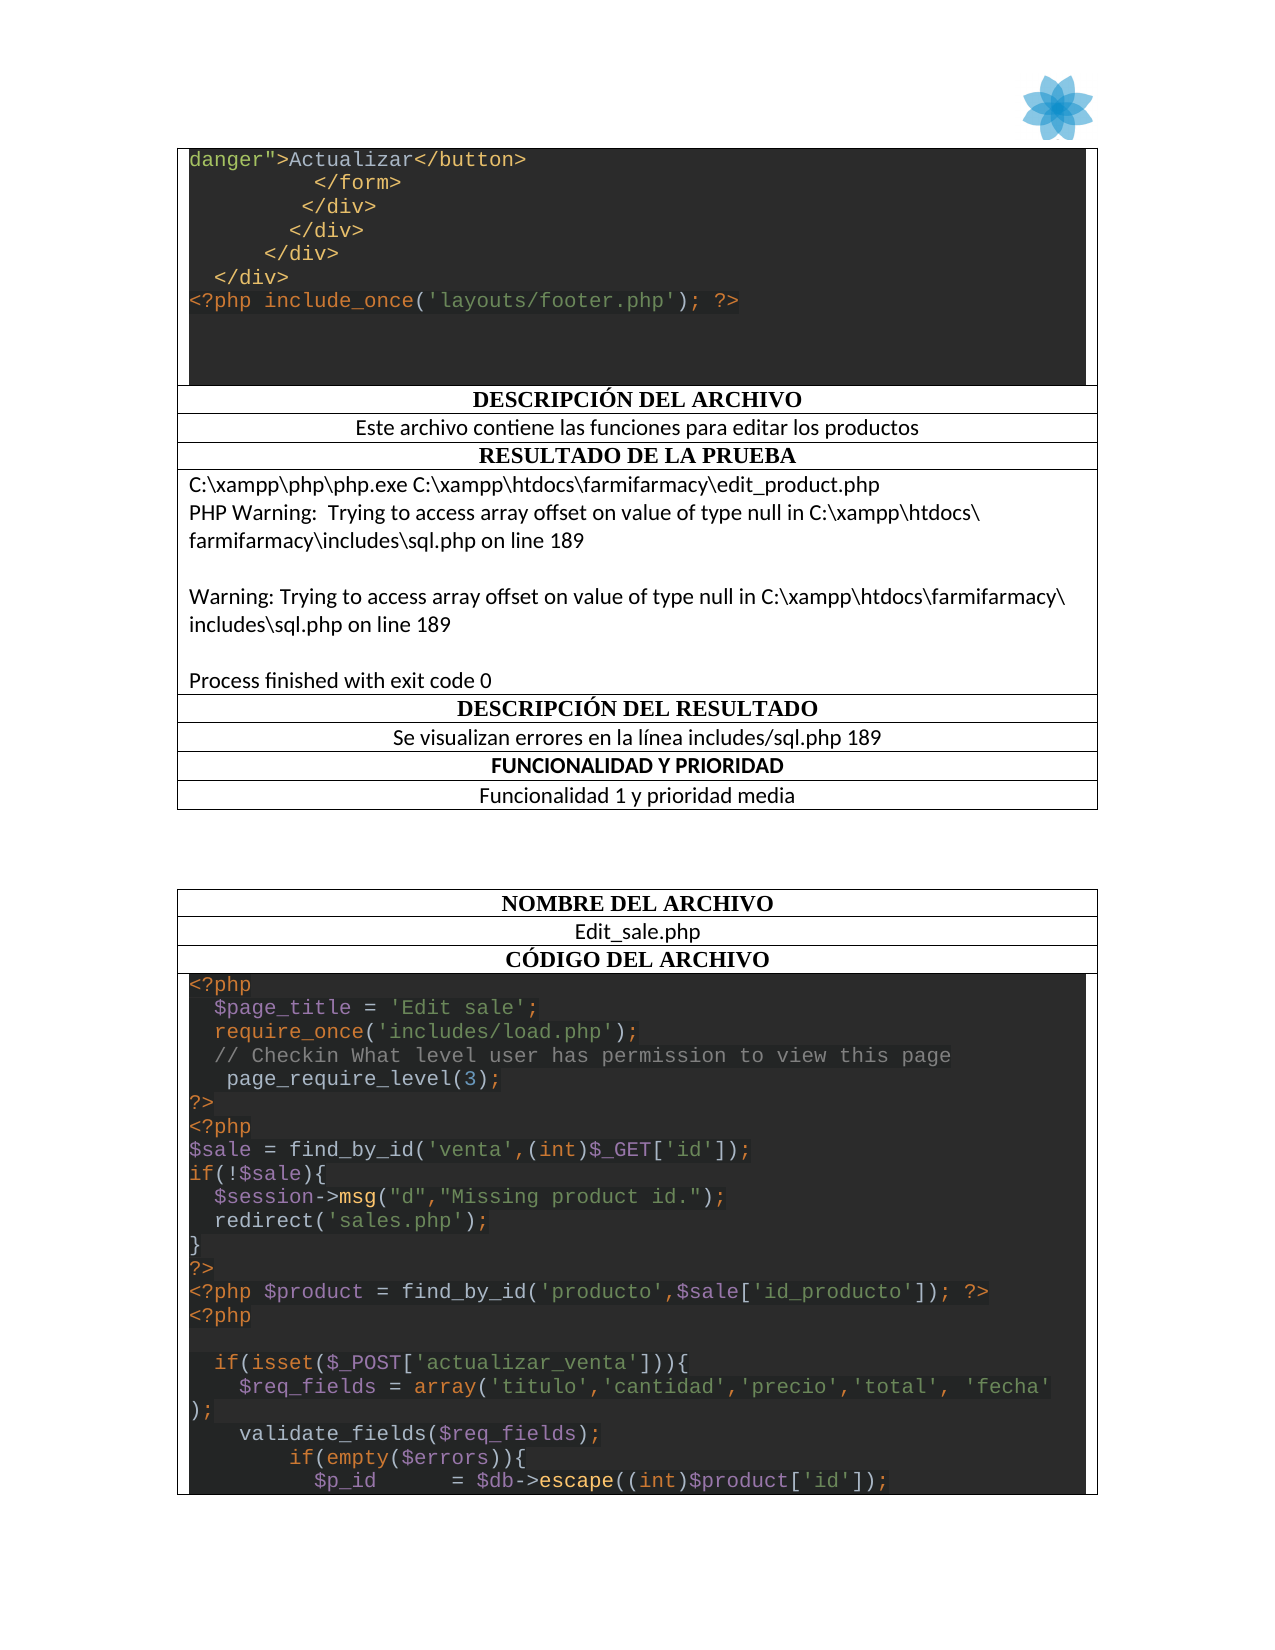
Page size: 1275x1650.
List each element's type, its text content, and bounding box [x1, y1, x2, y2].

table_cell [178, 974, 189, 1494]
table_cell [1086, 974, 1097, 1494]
table_cell FUNCIONALIDAD Y PRIORIDAD [178, 752, 1097, 780]
table_cell Edit_sale.php [178, 917, 1097, 945]
table_cell Este archivo contiene las funciones para editar los productos [178, 414, 1097, 442]
table_header NOMBRE DEL ARCHIVO [178, 890, 1097, 916]
table_cell RESULTADO DE LA PRUEBA [178, 443, 1097, 469]
table_cell CÓDIGO DEL ARCHIVO [178, 946, 1097, 973]
picture [1015, 73, 1098, 140]
table_cell Se visualizan errores en la línea includes/sql.php 189 [178, 723, 1097, 751]
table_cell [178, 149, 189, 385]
table_cell Funcionalidad 1 y prioridad media [178, 781, 1097, 809]
table_cell C:\xampp\php\php.exe C:\xampp\htdocs\farmifarmacy\edit_product.php PHP Warning: Trying to access array offset on value of type null in C:\xampp\htdocs\farmifarmacy\includes\sql.php on line 189 Warning: Trying to access array offset on value of type null in C:\xampp\htdocs\farmifarmacy\includes\sql.php on line 189 Process finished with exit code 0 [178, 470, 1097, 694]
table_cell DESCRIPCIÓN DEL ARCHIVO [178, 386, 1097, 412]
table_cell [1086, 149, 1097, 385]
table_cell DESCRIPCIÓN DEL RESULTADO [178, 695, 1097, 722]
